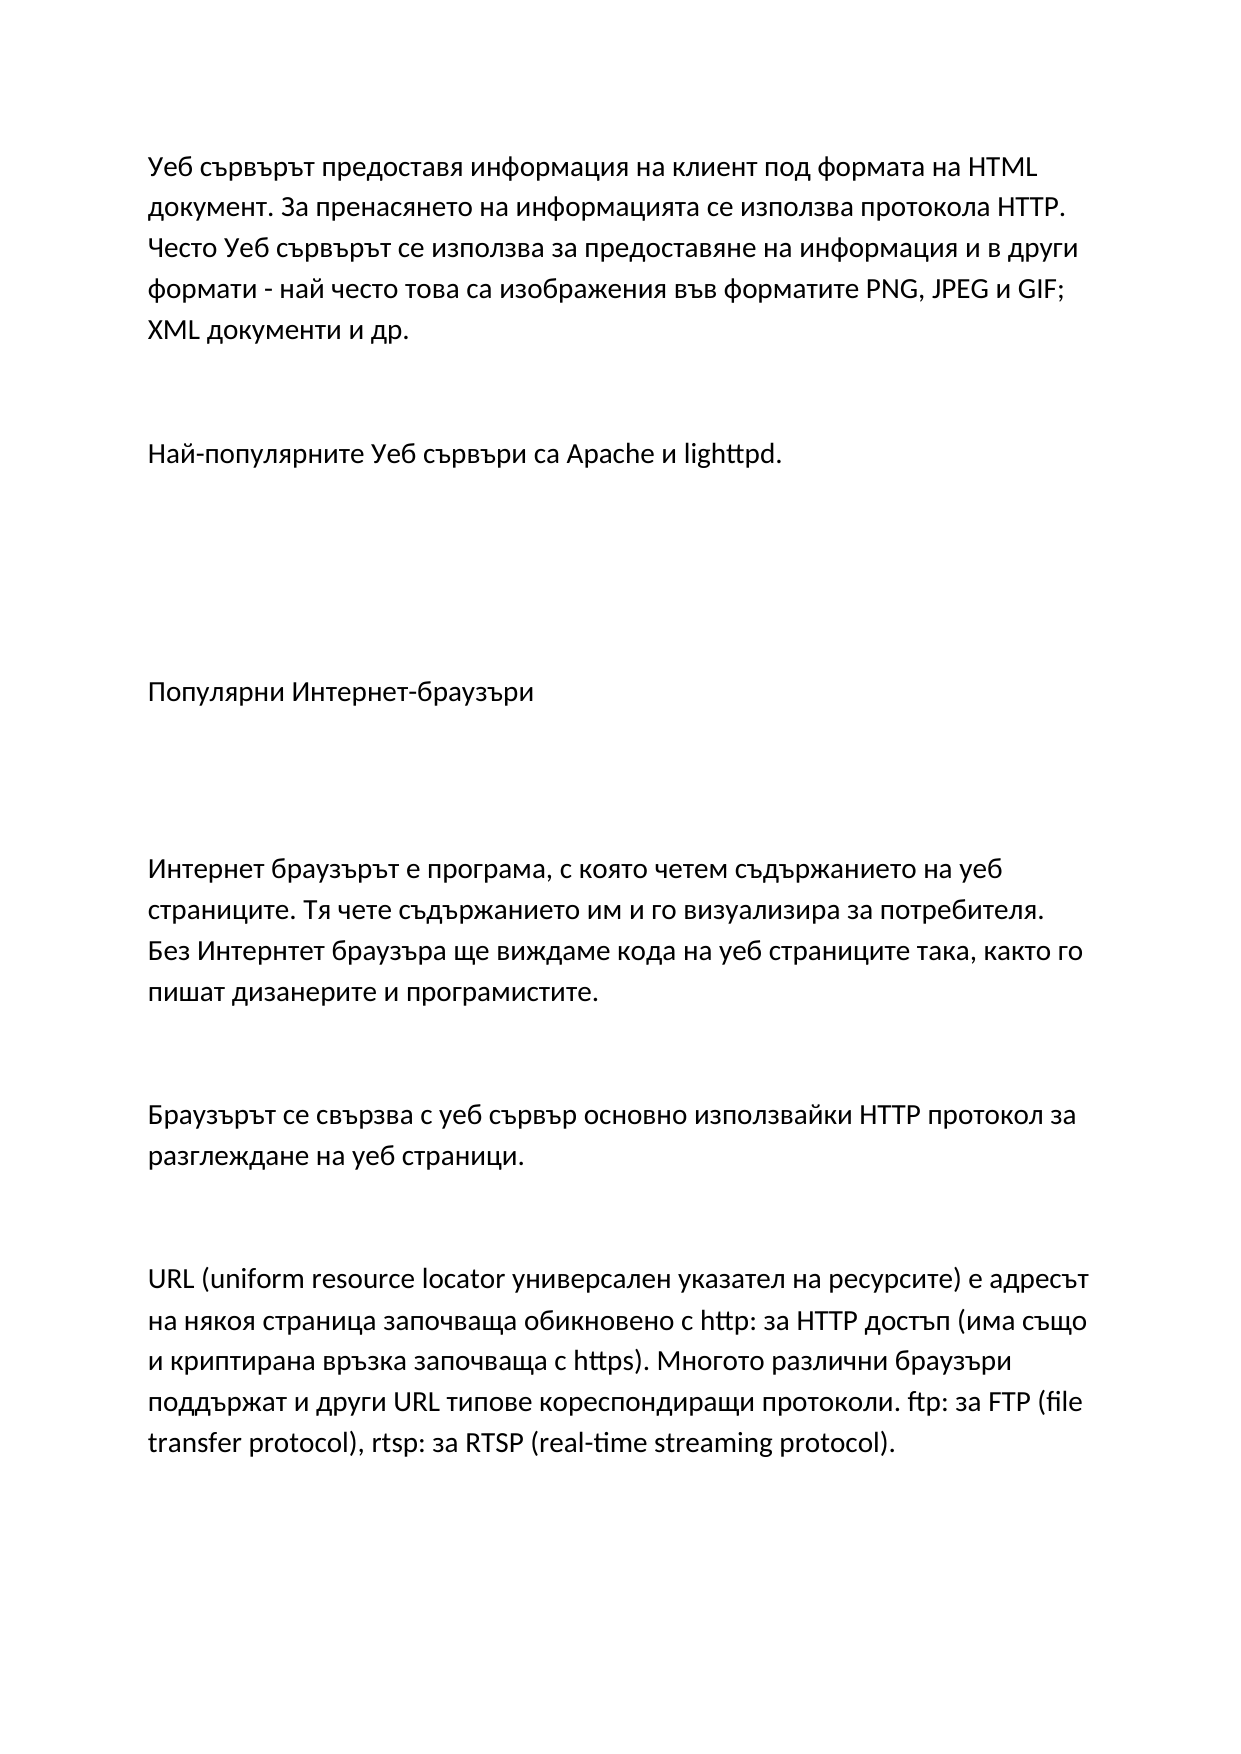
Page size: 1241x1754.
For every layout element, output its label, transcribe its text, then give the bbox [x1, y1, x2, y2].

text Уеб сървърът предоставя информация на клиент под формата на HTML документ. За пренасянето на информацията се използва протокола HTTP. Често Уеб сървърът се използва за предоставяне на информация и в други формати - най често това са изображения във форматите PNG, JPEG и GIF; XML документи и др. [148, 148, 1093, 347]
text Интернет браузърът е програма, с която четем съдържанието на уеб страниците. Тя чете съдържанието им и го визуализира за потребителя. Без Интернтет браузъра ще виждаме кода на уеб страниците така, както го пишат дизанерите и програмистите. [148, 850, 1093, 1008]
text Популярни Интернет-браузъри [148, 673, 1093, 709]
text URL (uniform resource locator универсален указател на ресурсите) е адресът на някоя страница започваща обикновено с http: за HTTP достъп (има също и криптирана връзка започваща с https). Многото различни браузъри поддържат и други URL типове кореспондиращи протоколи. ftp: за FTP (file transfer protocol), rtsp: за RTSP (real-time streaming protocol). [148, 1261, 1093, 1460]
text Браузърът се свързва с уеб сървър основно използвайки HTTP протокол за разглеждане на уеб страници. [148, 1096, 1093, 1173]
text Най-популярните Уеб сървъри са Apache и lighttpd. [148, 435, 1093, 471]
